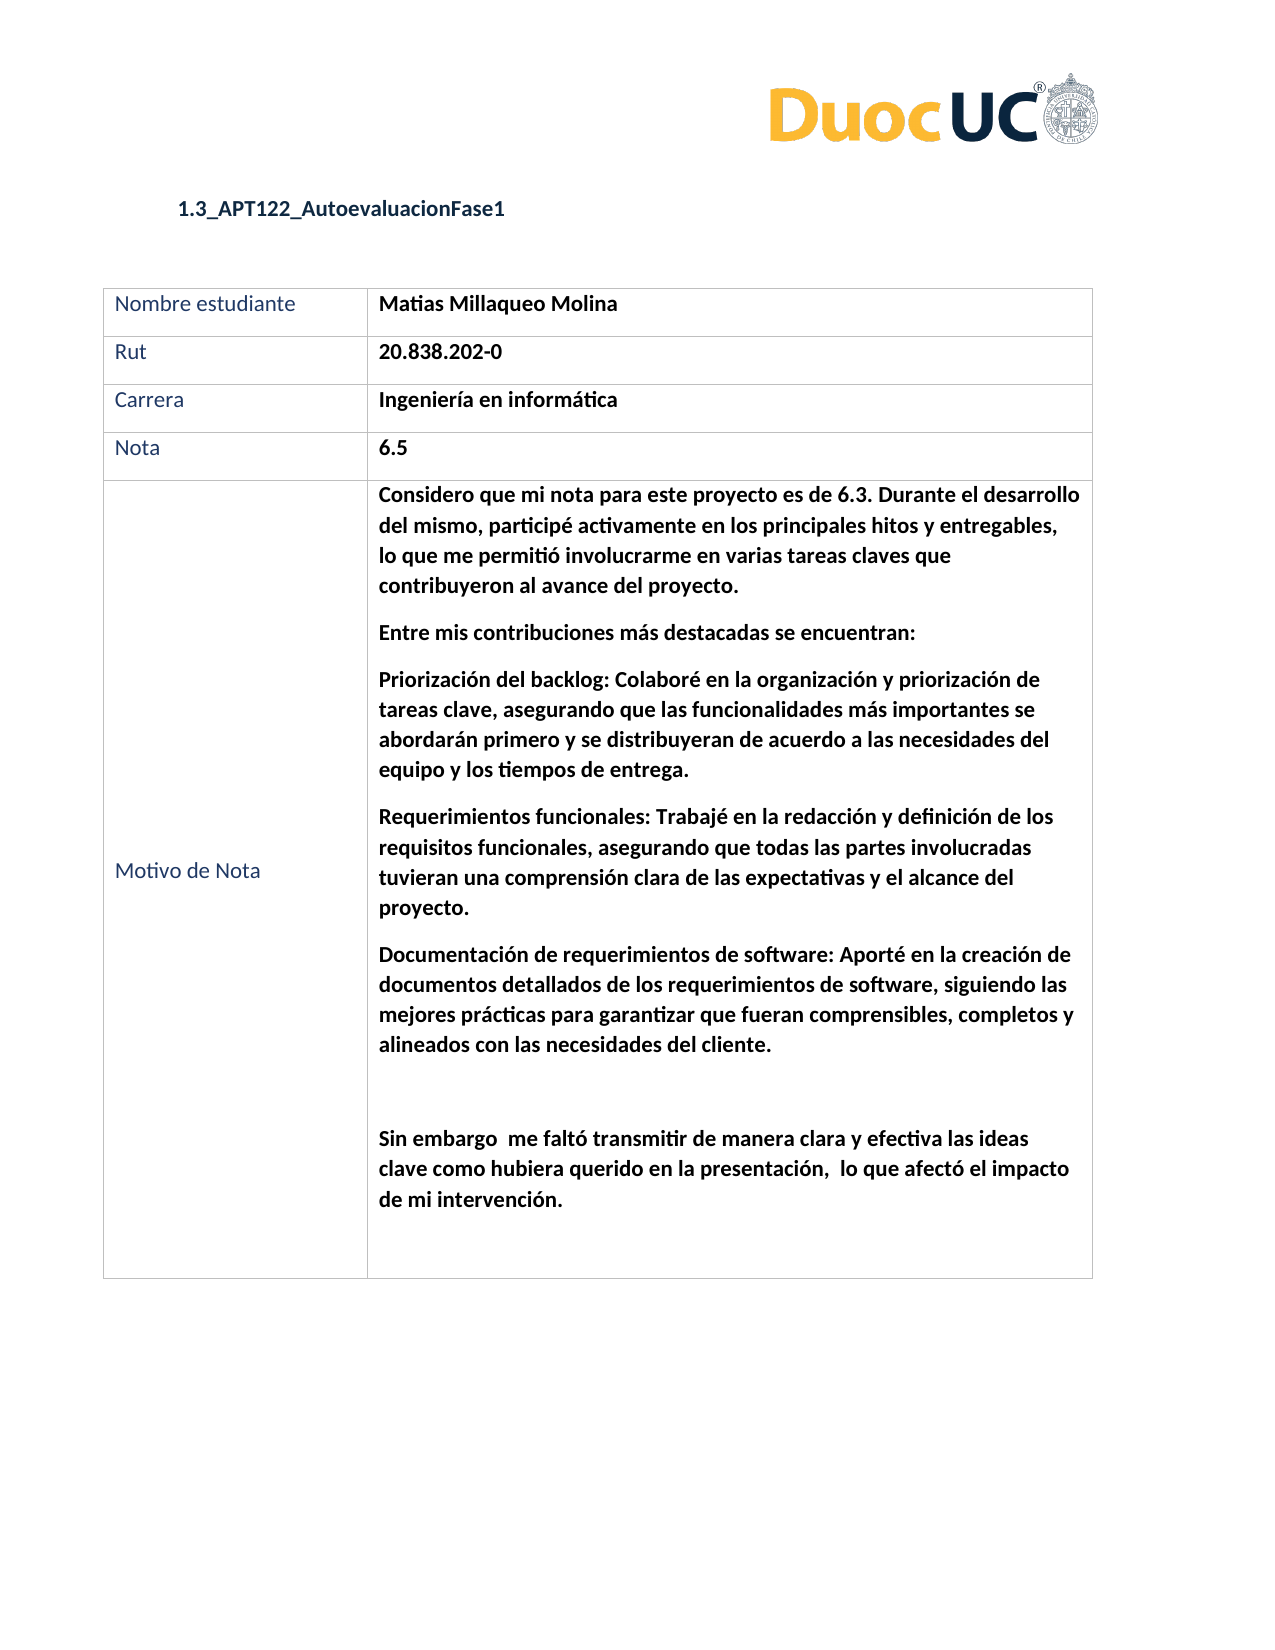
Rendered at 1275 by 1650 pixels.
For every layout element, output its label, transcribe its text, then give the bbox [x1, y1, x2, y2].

table_cell Rut [104, 337, 367, 384]
table_cell 20.838.202-0 [368, 337, 1092, 384]
table_cell Ingeniería en informática [368, 385, 1092, 432]
table_header Nombre estudiante [104, 289, 367, 336]
table_cell Considero que mi nota para este proyecto es de 6.3. Durante el desarrollo del mismo, participé activamente en los principales hitos y entregables, lo que me permitió involucrarme en varias tareas claves que contribuyeron al avance del proyecto. Entre mis contribuciones más destacadas se encuentran: Priorización del backlog: Colaboré en la organización y priorización de tareas clave, asegurando que las funcionalidades más importantes se abordarán primero y se distribuyeran de acuerdo a las necesidades del equipo y los tiempos de entrega. Requerimientos funcionales: Trabajé en la redacción y definición de los requisitos funcionales, asegurando que todas las partes involucradas tuvieran una comprensión clara de las expectativas y el alcance del proyecto. Documentación de requerimientos de software: Aporté en la creación de documentos detallados de los requerimientos de software, siguiendo las mejores prácticas para garantizar que fueran comprensibles, completos y alineados con las necesidades del cliente. Sin embargo me faltó transmitir de manera clara y efectiva las ideas clave como hubiera querido en la presentación, lo que afectó el impacto de mi intervención. [368, 481, 1092, 1278]
table_header Matias Millaqueo Molina [368, 289, 1092, 336]
text 1.3_APT122_AutoevaluacionFase1 [177, 194, 1098, 222]
picture [770, 73, 1098, 144]
table_cell 6.5 [368, 433, 1092, 479]
table_cell Nota [104, 433, 367, 479]
table_cell Motivo de Nota [104, 481, 367, 1278]
table_cell Carrera [104, 385, 367, 432]
